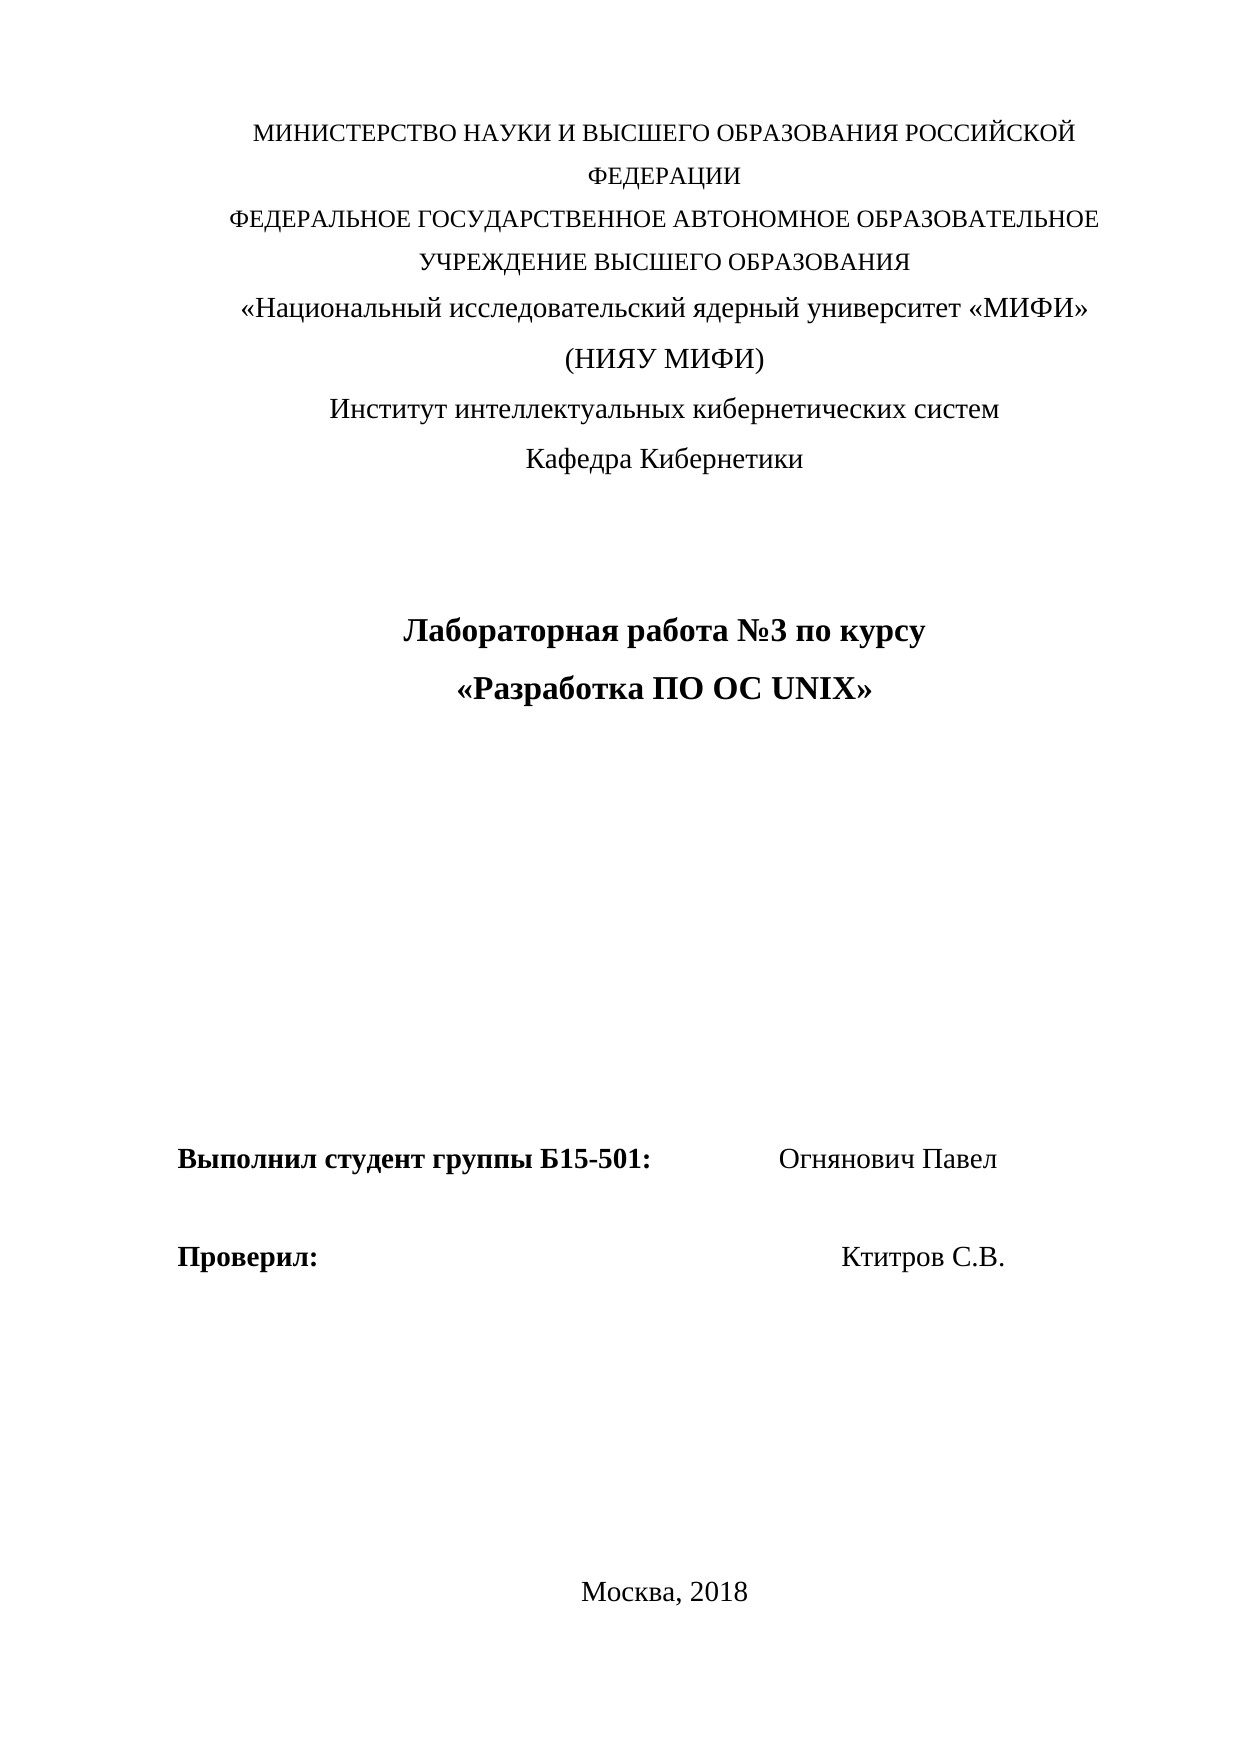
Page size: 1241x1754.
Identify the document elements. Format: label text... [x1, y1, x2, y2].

text «Национальный исследовательский ядерный университет «МИФИ» [177, 291, 1152, 324]
text МИНИСТЕРСТВО НАУКИ И ВЫСШЕГО ОБРАЗОВАНИЯ РОССИЙСКОЙ ФЕДЕРАЦИИ [177, 118, 1152, 190]
text Институт интеллектуальных кибернетических систем [177, 391, 1152, 425]
text Москва, 2018 [177, 1574, 1152, 1608]
text ФЕДЕРАЛЬНОЕ ГОСУДАРСТВЕННОЕ АВТОНОМНОЕ ОБРАЗОВАТЕЛЬНОЕ УЧРЕЖДЕНИЕ ВЫСШЕГО ОБРАЗОВАНИЯ [177, 204, 1152, 276]
text Проверил: Ктитров С.В. [177, 1239, 1152, 1273]
text (НИЯУ МИФИ) [177, 341, 1152, 374]
text Выполнил студент группы Б15-501: Огнянович Павел [177, 1141, 1152, 1175]
text Лабораторная работа №3 по курсу [177, 611, 1152, 649]
text «Разработка ПО ОС UNIX» [177, 668, 1152, 706]
text Кафедра Кибернетики [177, 442, 1152, 475]
